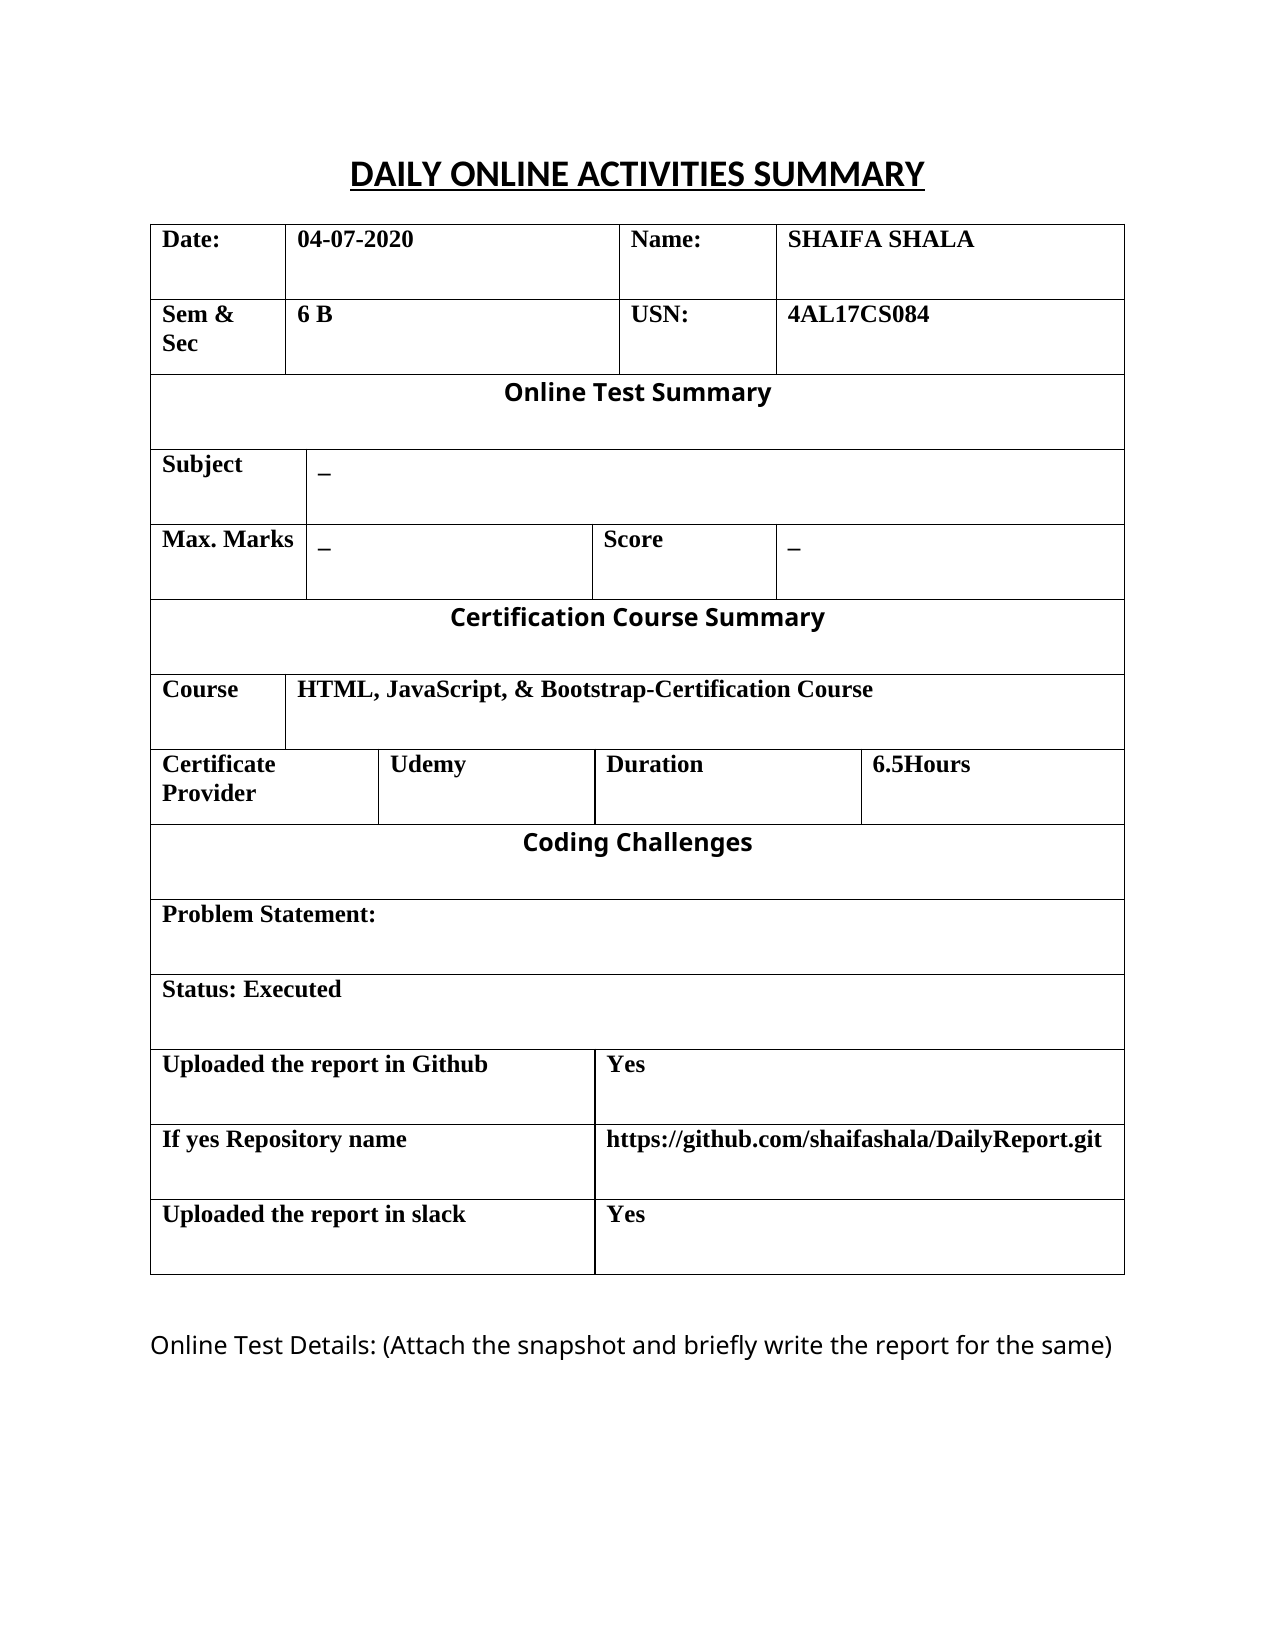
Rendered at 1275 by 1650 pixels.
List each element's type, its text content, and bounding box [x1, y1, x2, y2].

table_cell Score [593, 525, 776, 598]
table_cell Max. Marks [151, 525, 306, 598]
table_cell Certification Course Summary [151, 600, 1124, 673]
table_cell https://github.com/shaifashala/DailyReport.git [596, 1125, 1124, 1198]
table_cell If yes Repository name [151, 1125, 594, 1198]
table_cell _ [307, 525, 592, 598]
table_header 04-07-2020 [286, 225, 619, 298]
table_cell Uploaded the report in Github [151, 1050, 594, 1123]
table_cell Online Test Summary [151, 375, 1124, 448]
table_cell Yes [596, 1200, 1124, 1273]
table_cell Subject [151, 450, 306, 523]
table_cell Uploaded the report in slack [151, 1200, 594, 1273]
table_cell Certificate Provider [151, 750, 378, 823]
table_cell Coding Challenges [151, 825, 1124, 898]
table_cell HTML, JavaScript, & Bootstrap-Certification Course [286, 675, 1124, 748]
table_header SHAIFA SHALA [777, 225, 1124, 298]
table_cell _ [307, 450, 1124, 523]
table_cell Udemy [379, 750, 594, 823]
table_cell Yes [596, 1050, 1124, 1123]
text Online Test Details: (Attach the snapshot and briefly write the report for the same) [150, 1328, 1125, 1362]
text DAILY ONLINE ACTIVITIES SUMMARY [150, 150, 1125, 196]
table_cell 6.5Hours [862, 750, 1124, 823]
table_cell 4AL17CS084 [777, 300, 1124, 373]
table_cell Sem & Sec [151, 300, 285, 373]
table_cell _ [777, 525, 1124, 598]
table_header Name: [620, 225, 776, 298]
table_cell USN: [620, 300, 776, 373]
table_cell Duration [596, 750, 861, 823]
table_cell Course [151, 675, 285, 748]
table_header Date: [151, 225, 285, 298]
table_cell 6 B [286, 300, 619, 373]
table_cell Problem Statement: [151, 900, 1124, 973]
table_cell Status: Executed [151, 975, 1124, 1048]
